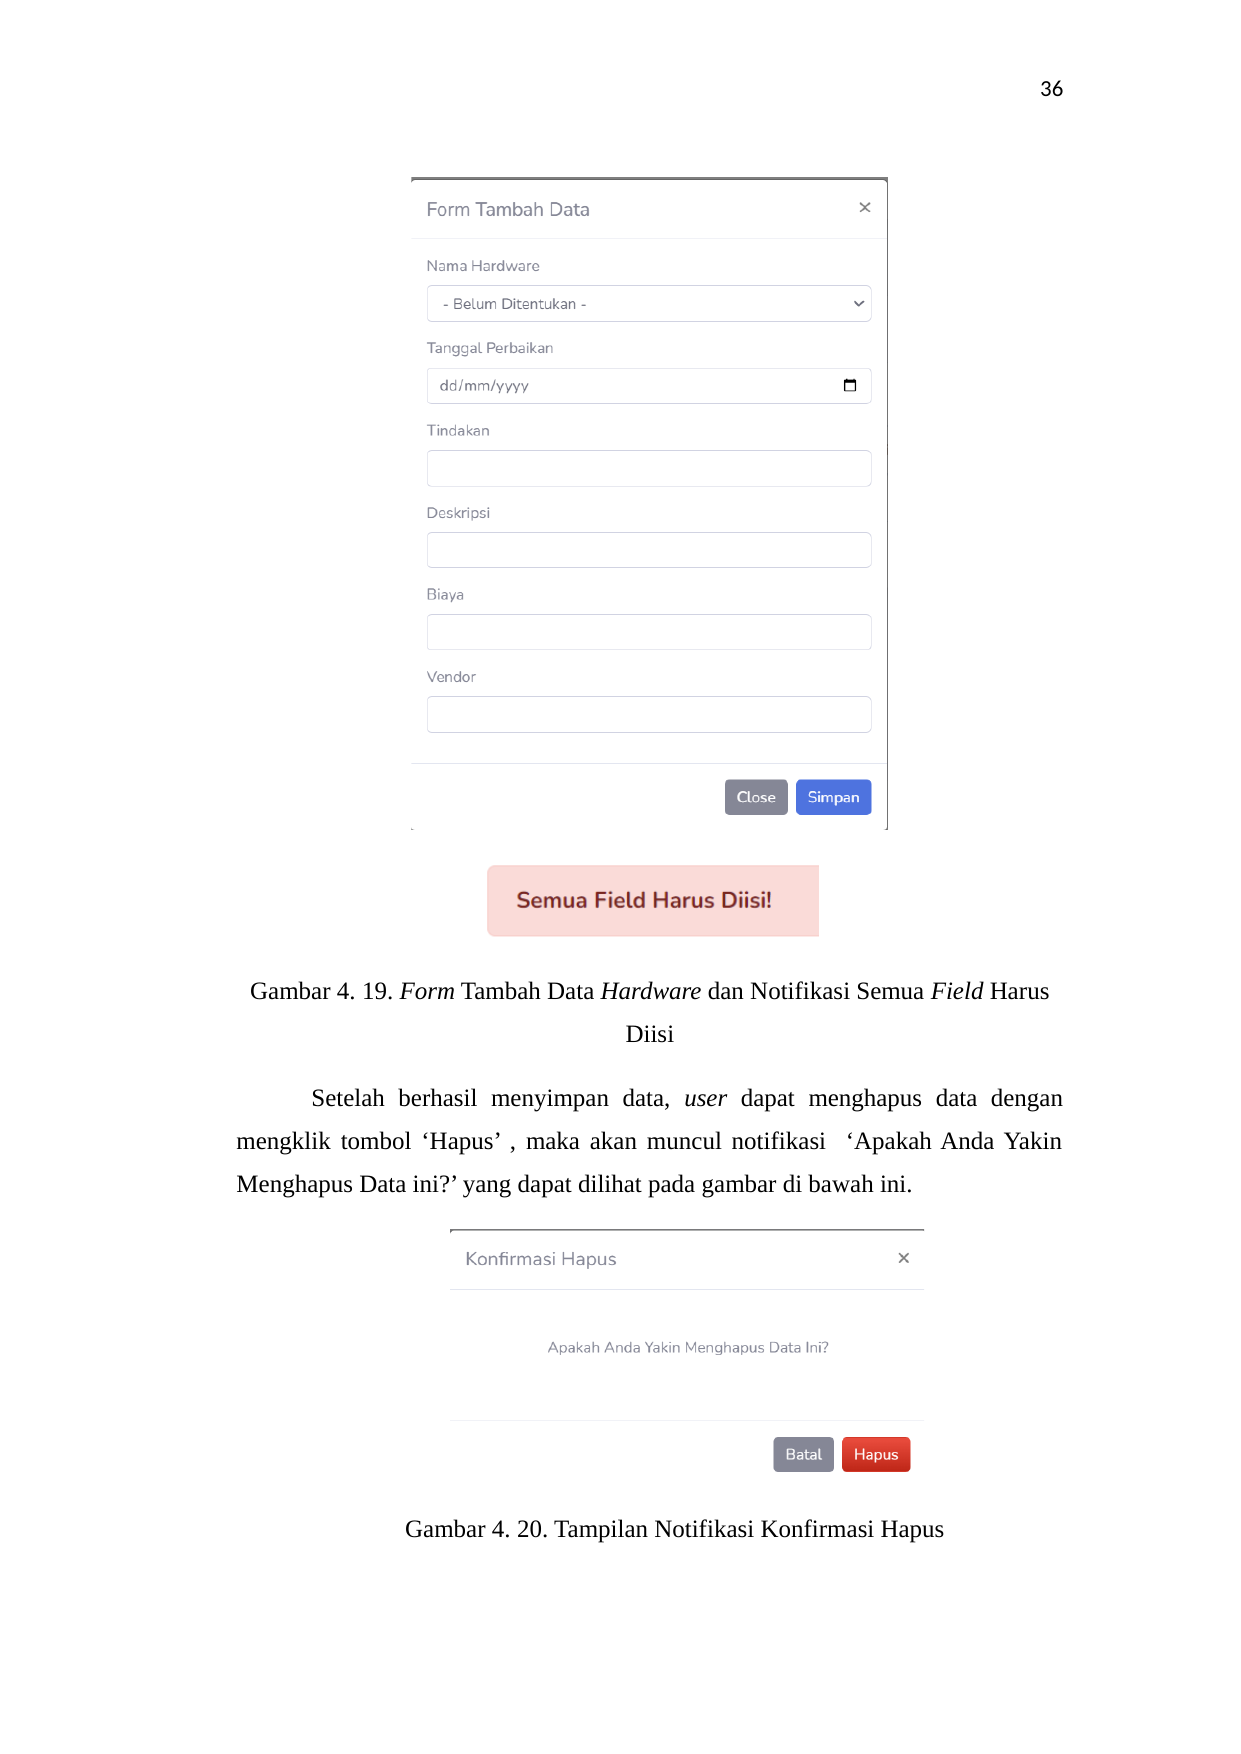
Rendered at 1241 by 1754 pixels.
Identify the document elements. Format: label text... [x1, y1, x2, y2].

picture [480, 860, 819, 946]
text Gambar 4. 19. Form Tambah Data Hardware dan Notifikasi Semua Field Harus Diisi [236, 976, 1063, 1048]
text Setelah berhasil menyimpan data, user dapat menghapus data dengan mengklik tombol ‘Hapus’ , maka akan muncul notifikasi ‘Apakah Anda Yakin Menghapus Data ini?’ yang dapat dilihat pada gambar di bawah ini. [236, 1083, 1063, 1198]
text Gambar 4. 20. Tampilan Notifikasi Konfirmasi Hapus [236, 1514, 1063, 1543]
picture [411, 177, 888, 830]
picture [450, 1229, 925, 1484]
